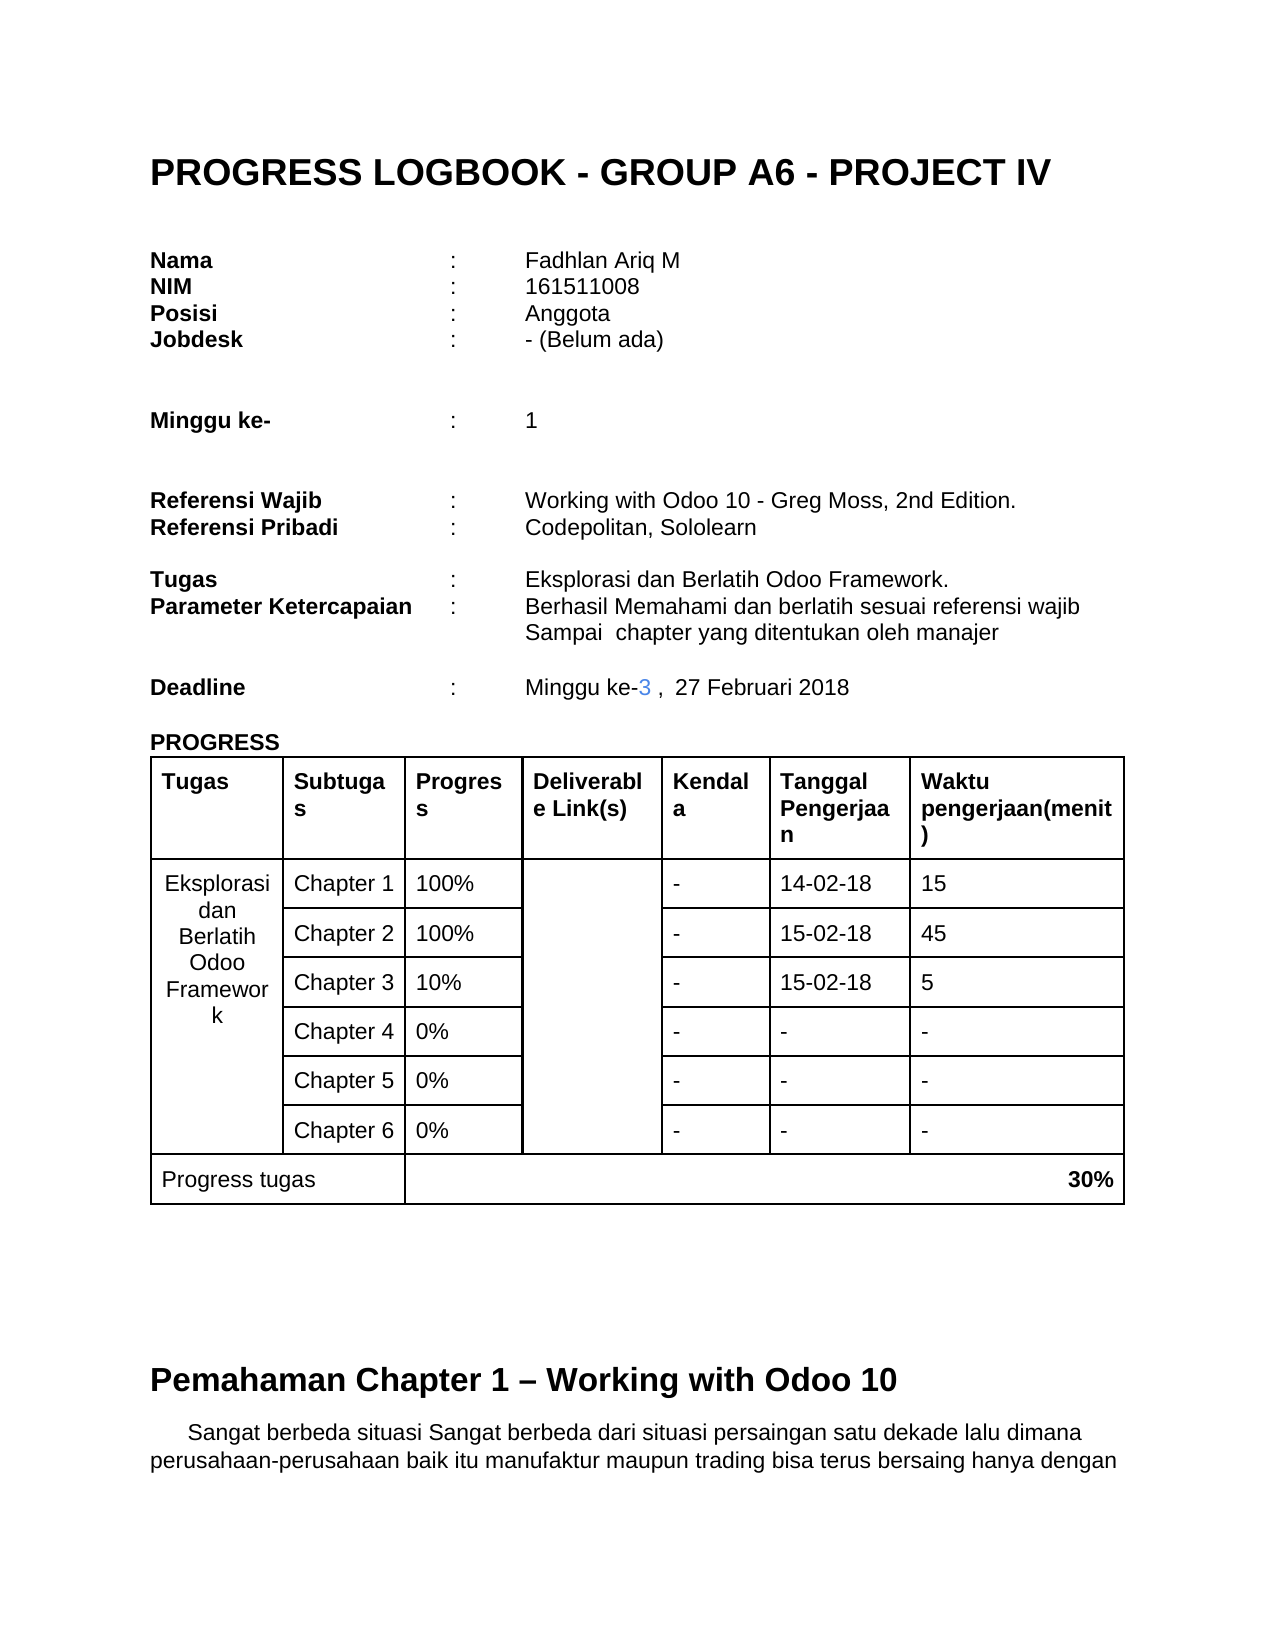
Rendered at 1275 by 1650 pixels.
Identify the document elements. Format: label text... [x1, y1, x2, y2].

table_cell 15 [911, 860, 1123, 907]
table_cell 15-02-18 [771, 909, 909, 956]
table_cell 14-02-18 [771, 860, 909, 907]
table_cell Chapter 4 [284, 1008, 404, 1055]
table_cell 10% [406, 958, 521, 1006]
text Parameter Ketercapaian : Berhasil Memahami dan berlatih sesuai referensi wajib [150, 593, 1125, 619]
table_header Deliverable Link(s) [524, 758, 661, 858]
table_cell - [663, 860, 769, 907]
table_cell Chapter 3 [284, 958, 404, 1006]
table_cell 0% [406, 1106, 521, 1153]
table_cell 30% [406, 1155, 1123, 1203]
text Pemahaman Chapter 1 – Working with Odoo 10 [150, 1360, 1125, 1399]
text Referensi Wajib : Working with Odoo 10 - Greg Moss, 2nd Edition. [150, 487, 1125, 514]
table_cell - [771, 1106, 909, 1153]
table_cell - [663, 909, 769, 956]
table_header Waktu pengerjaan(menit) [911, 758, 1123, 858]
table_cell Chapter 5 [284, 1057, 404, 1104]
table_cell - [771, 1008, 909, 1055]
table_cell Chapter 2 [284, 909, 404, 956]
text Referensi Pribadi : Codepolitan, Sololearn [150, 514, 1125, 540]
table_cell - [663, 1057, 769, 1104]
text Nama : Fadhlan Ariq M NIM : 161511008 [150, 247, 1125, 299]
table_cell - [663, 1008, 769, 1055]
table_header Progress [406, 758, 521, 858]
table_cell Progress tugas [152, 1155, 404, 1203]
table_cell - [911, 1106, 1123, 1153]
table_cell - [911, 1057, 1123, 1104]
table_cell 15-02-18 [771, 958, 909, 1006]
table_cell - [771, 1057, 909, 1104]
text PROGRESS [150, 729, 1125, 756]
table_cell 0% [406, 1057, 521, 1104]
table_cell 100% [406, 860, 521, 907]
text PROGRESS LOGBOOK - GROUP A6 - PROJECT IV [150, 150, 1125, 193]
table_cell Eksplorasi dan Berlatih Odoo Framework [152, 860, 282, 1153]
table_cell 45 [911, 909, 1123, 956]
table_cell 0% [406, 1008, 521, 1055]
text Posisi : Anggota [150, 299, 1125, 326]
table_cell - [911, 1008, 1123, 1055]
text Jobdesk : - (Belum ada) [150, 326, 1125, 407]
table_header Tanggal Pengerjaan [771, 758, 909, 858]
table_cell [524, 860, 661, 1153]
text Sampai chapter yang ditentukan oleh manajer [150, 619, 1125, 646]
table_cell 100% [406, 909, 521, 956]
table_header Tugas [152, 758, 282, 858]
table_cell Chapter 6 [284, 1106, 404, 1153]
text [150, 1418, 1125, 1473]
table_header Subtugas [284, 758, 404, 858]
table_cell - [663, 958, 769, 1006]
text Deadline : Minggu ke-3 , 27 Februari 2018 [150, 674, 1125, 701]
table_cell - [663, 1106, 769, 1153]
text Minggu ke- : 1 [150, 407, 1125, 487]
text Tugas : Eksplorasi dan Berlatih Odoo Framework. [150, 540, 1125, 593]
table_cell 5 [911, 958, 1123, 1006]
table_cell Chapter 1 [284, 860, 404, 907]
table_header Kendala [663, 758, 769, 858]
